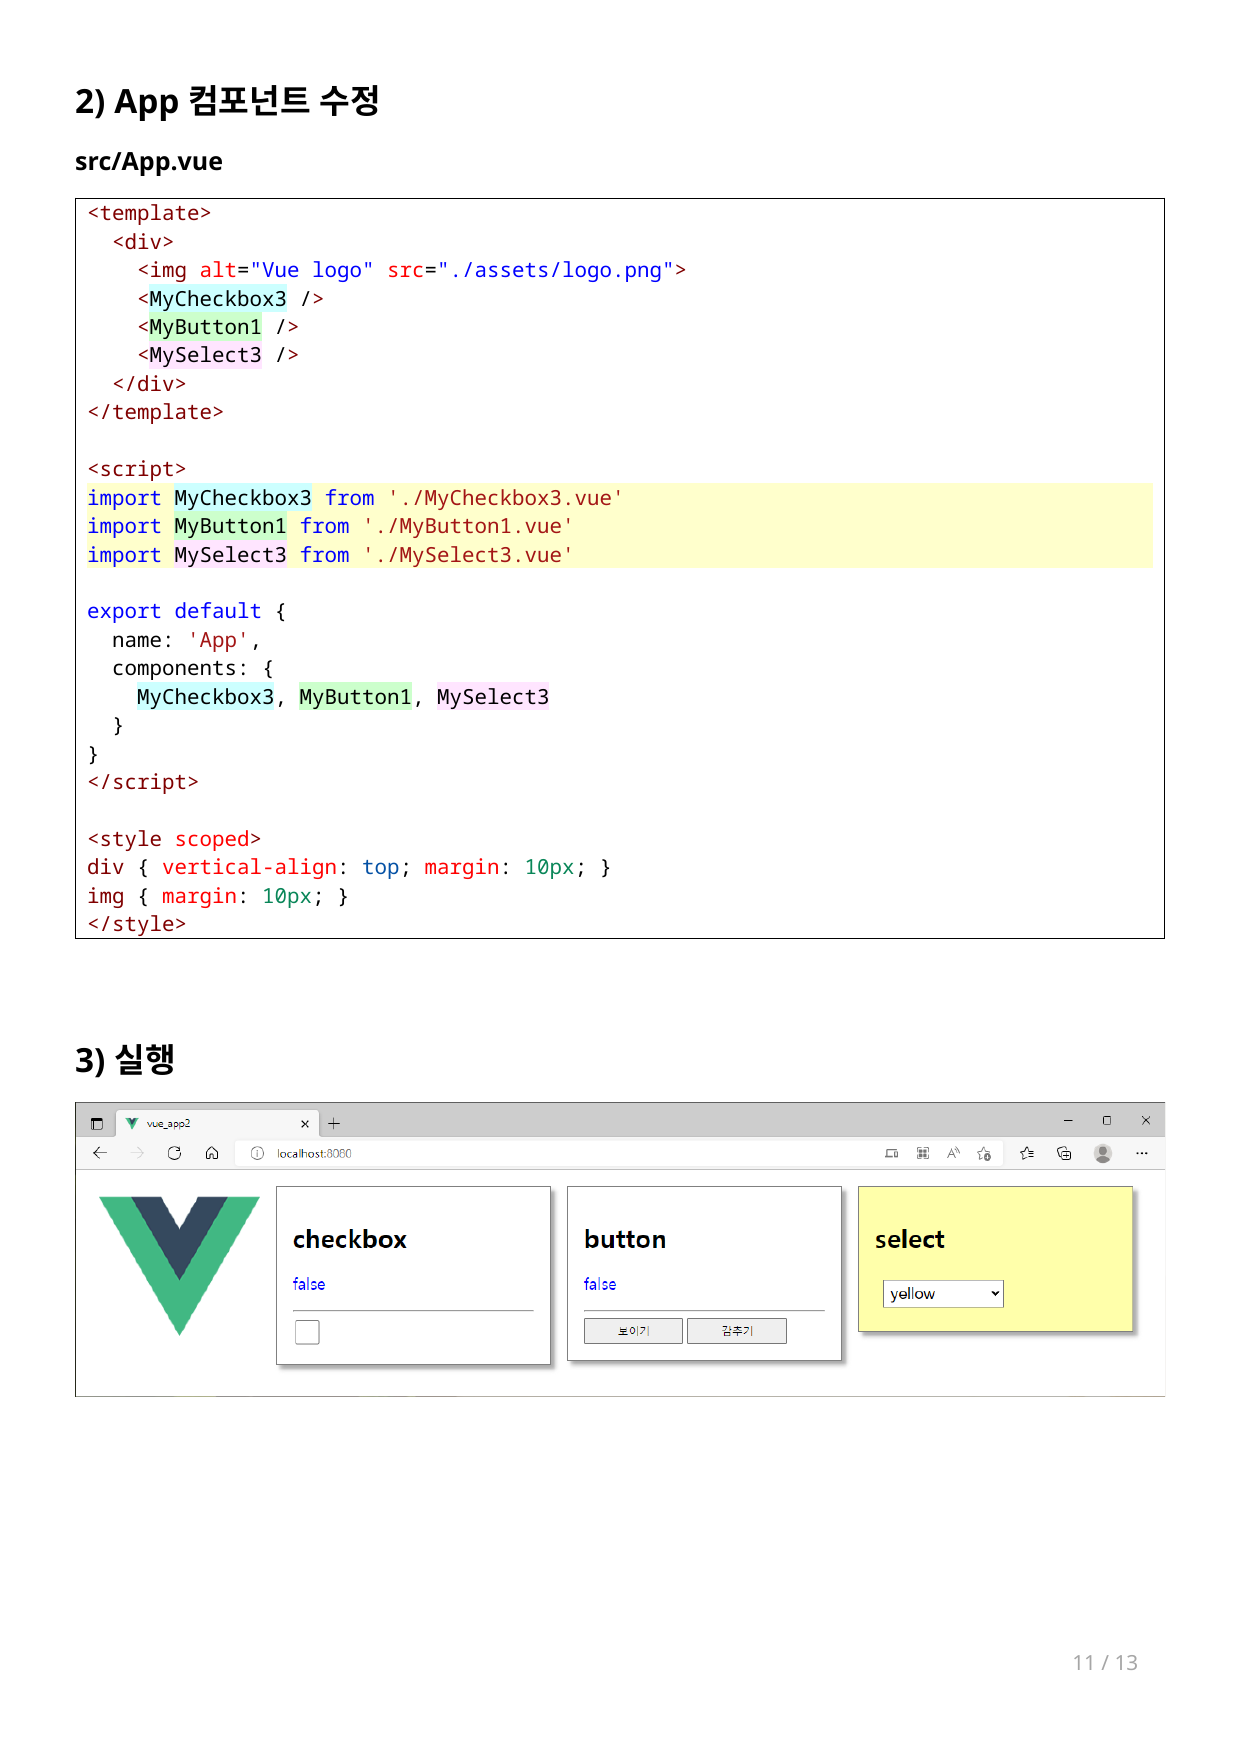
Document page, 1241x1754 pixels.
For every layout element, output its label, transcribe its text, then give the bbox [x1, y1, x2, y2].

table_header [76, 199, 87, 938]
picture [75, 1102, 1166, 1397]
subtitle src/App.vue [75, 144, 1165, 178]
subtitle 실행 [75, 1033, 1165, 1082]
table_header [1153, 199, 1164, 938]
subtitle App 컴포넌트 수정 [75, 75, 1165, 123]
